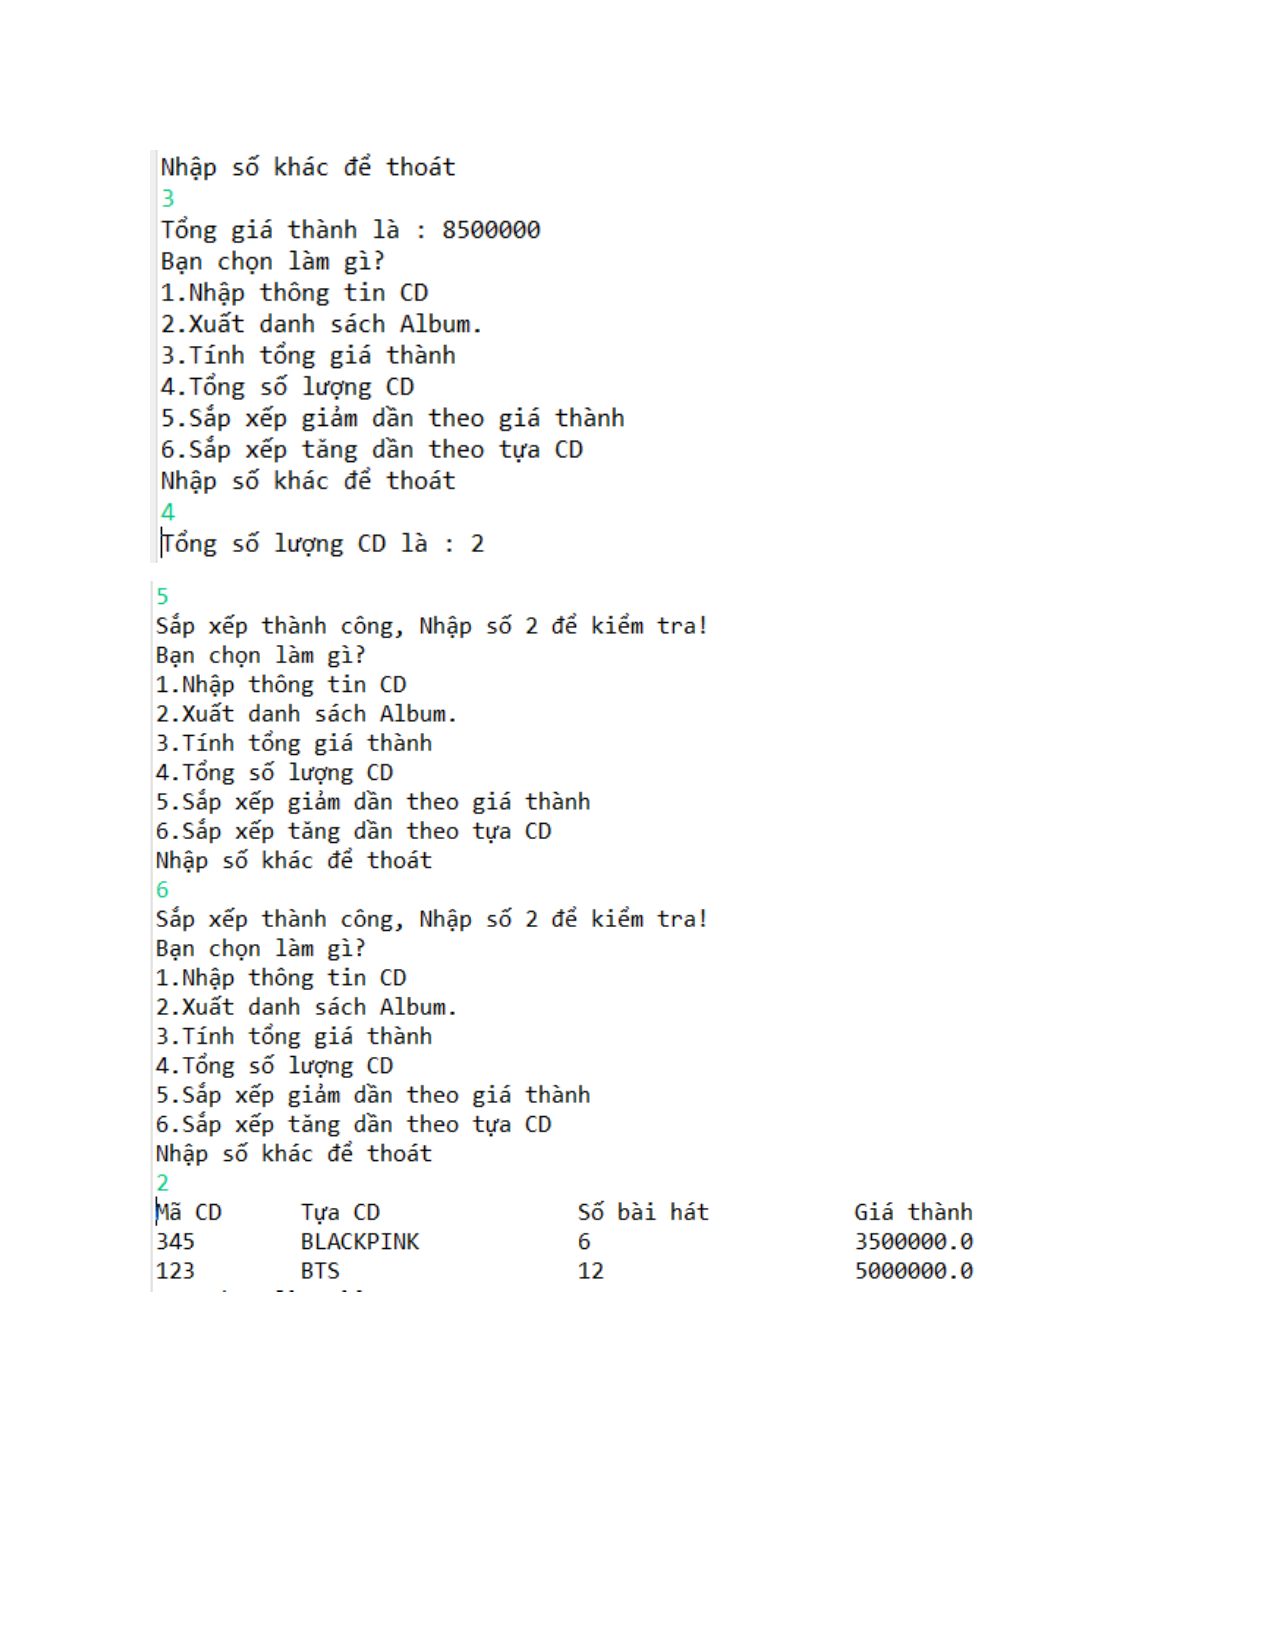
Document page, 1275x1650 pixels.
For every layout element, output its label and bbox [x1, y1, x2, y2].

picture [150, 581, 1125, 1292]
picture [150, 150, 774, 563]
